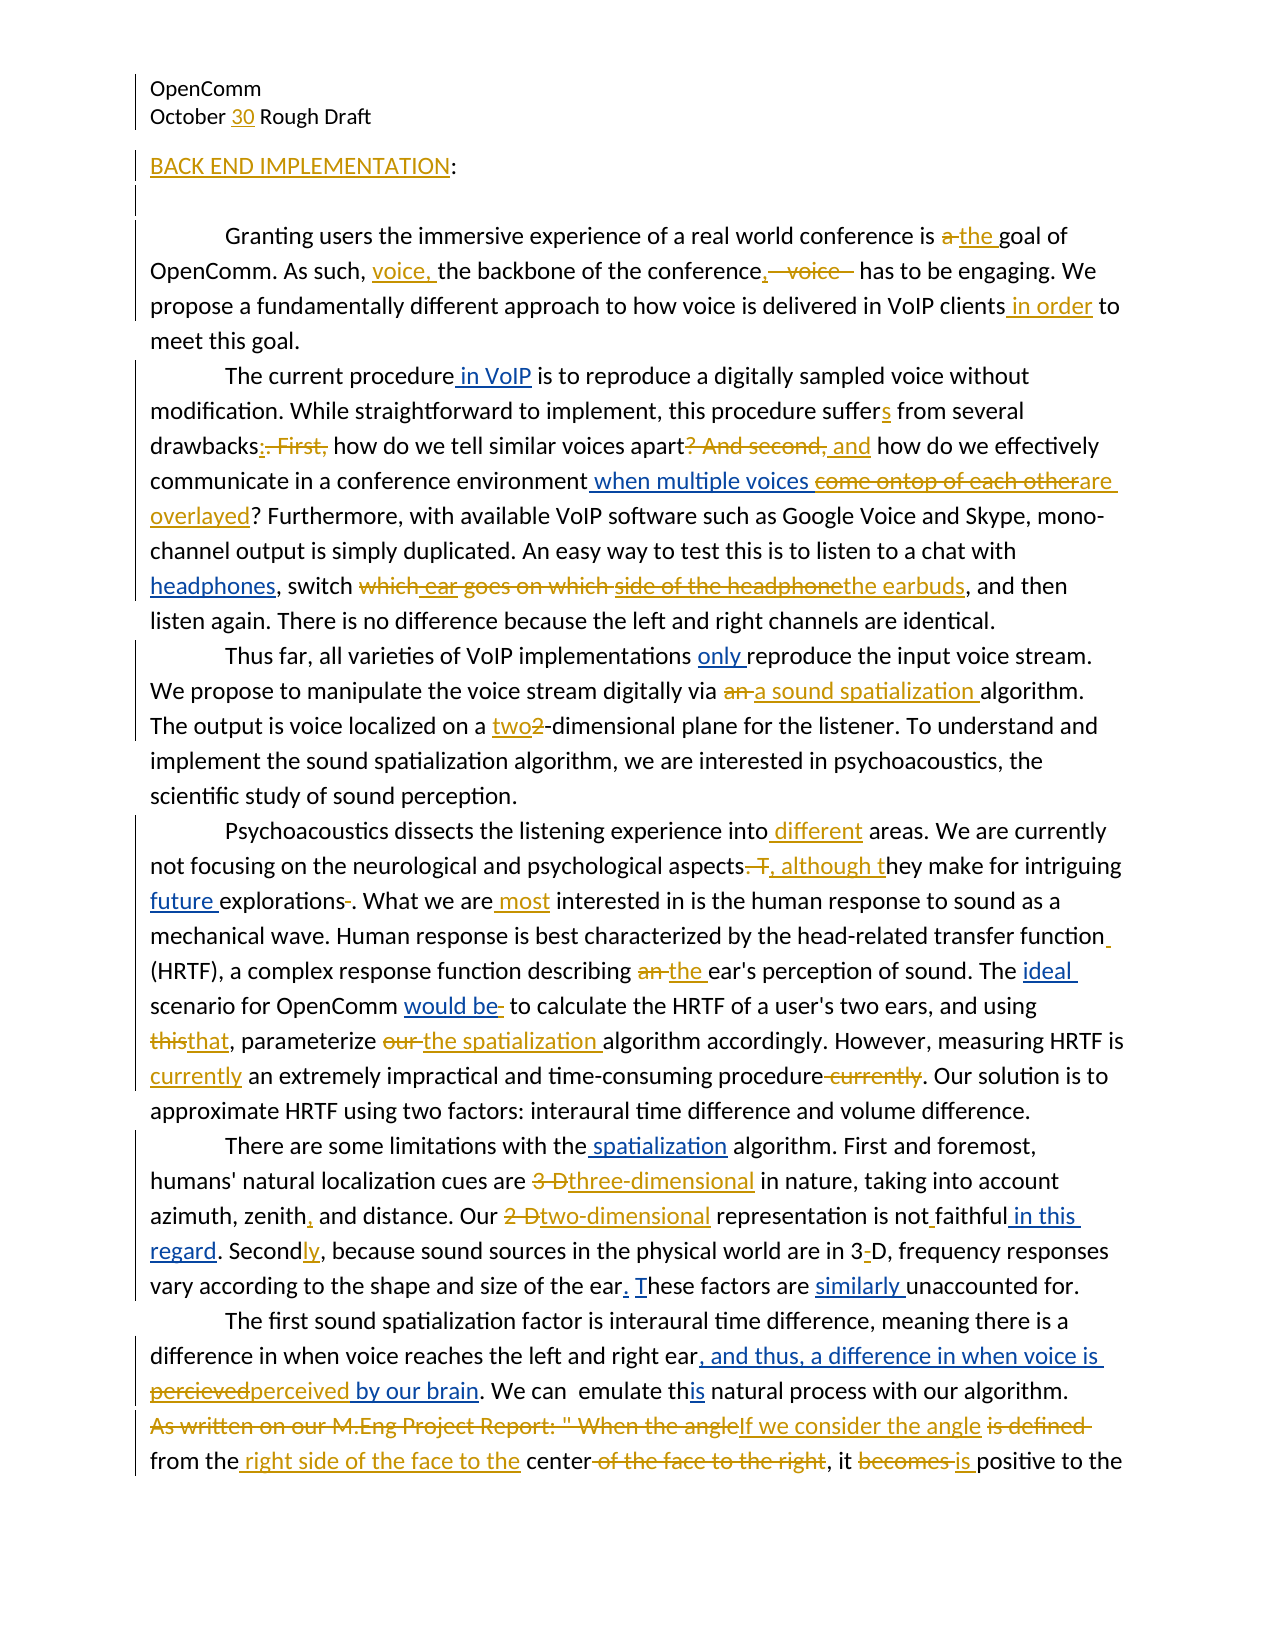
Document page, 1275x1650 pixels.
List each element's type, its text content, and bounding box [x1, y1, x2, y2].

text : [150, 150, 1125, 181]
text There are some limitations with the algorithm. First and foremost, humans' natural localization cues are in nature, taking into account azimuth, zenith and distance. Our representation is notfaithful. Second, because sound sources in the physical world are in 3D, frequency responses vary according to the shape and size of the ear hese factors are unaccounted for. [150, 1130, 1125, 1301]
text Granting users the immersive experience of a real world conference is goal of OpenComm. As such, the backbone of the conference has to be engaging. We propose a fundamentally different approach to how voice is delivered in VoIP clients to meet this goal. [150, 220, 1125, 356]
text Psychoacoustics dissects the listening experience into areas. We are currently not focusing on the neurological and psychological aspectshey make for intriguing explorations. What we are interested in is the human response to sound as a mechanical wave. Human response is best characterized by the head-related transfer function(HRTF), a complex response function describing ear's perception of sound. The scenario for OpenComm to calculate the HRTF of a user's two ears, and using , parameterize algorithm accordingly. However, measuring HRTF is an extremely impractical and time-consuming procedure. Our solution is to approximate HRTF using two factors: interaural time difference and volume difference. [150, 815, 1125, 1126]
text Thus far, all varieties of VoIP implementations reproduce the input voice stream. We propose to manipulate the voice stream digitally via algorithm. The output is voice localized on a -dimensional plane for the listener. To understand and implement the sound spatialization algorithm, we are interested in psychoacoustics, the scientific study of sound perception. [150, 640, 1125, 811]
text The current procedure is to reproduce a digitally sampled voice without modification. While straightforward to implement, this procedure suffer from several drawbacks how do we tell similar voices apart how do we effectively communicate in a conference environment? Furthermore, with available VoIP software such as Google Voice and Skype, mono-channel output is simply duplicated. An easy way to test this is to listen to a chat with , switch , and then listen again. There is no difference because the left and right channels are identical. [150, 360, 1125, 636]
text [150, 1410, 1125, 1476]
text The first sound spatialization factor is interaural time difference, meaning there is a difference in when voice reaches the left and right ear. We can emulate th natural process with our algorithm. [150, 1305, 1125, 1406]
